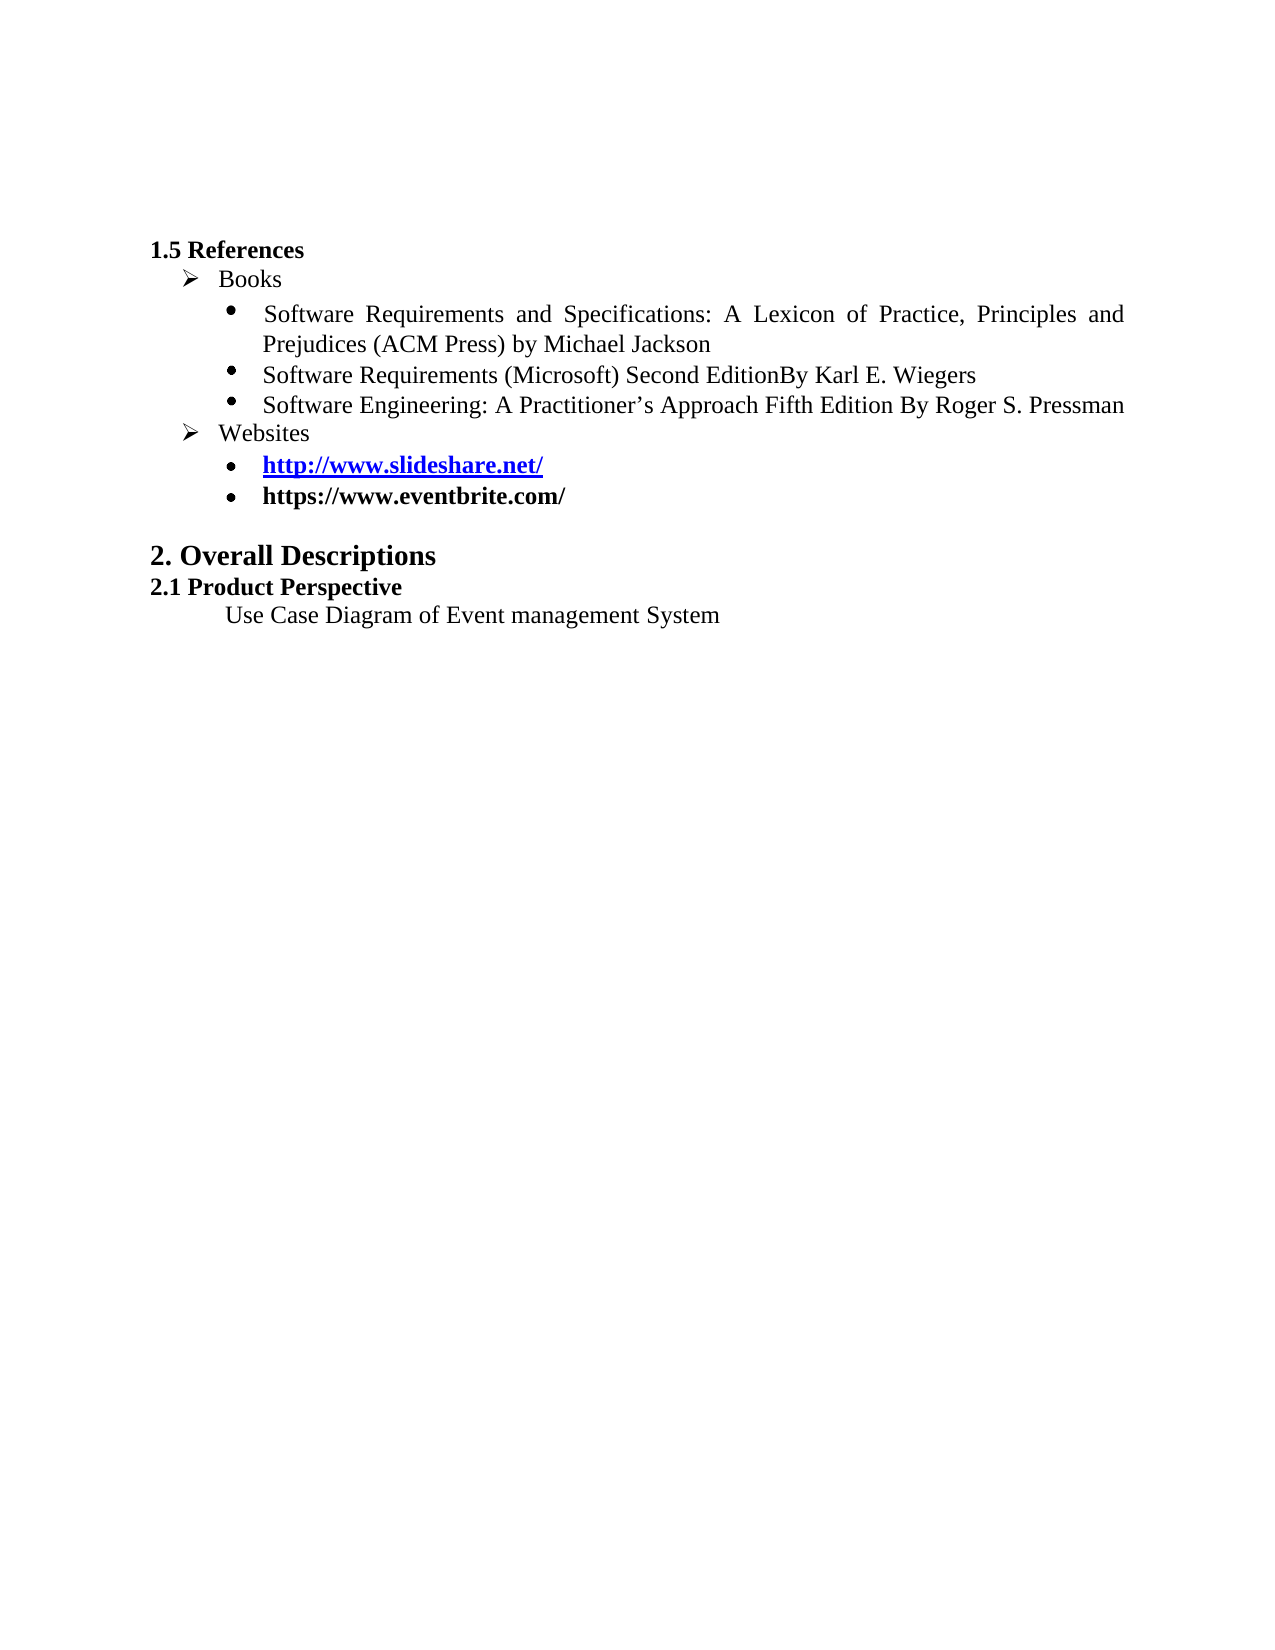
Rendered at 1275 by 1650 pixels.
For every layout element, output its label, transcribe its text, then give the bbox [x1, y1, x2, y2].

text Software Requirements (Microsoft) Second EditionBy Karl E. Wiegers [262, 360, 1212, 388]
list Websites [181, 419, 1212, 448]
subtitle Product Perspective [150, 572, 1212, 601]
text http://www.slideshare.net/ [262, 450, 1212, 479]
text Software Engineering: A Practitioner’s Approach Fifth Edition By Roger S. Pressman [262, 390, 1212, 419]
text Software Requirements and Specifications: A Lexicon of Practice, Principles and Prejudices (ACM Press) by Michael Jackson [225, 294, 1125, 358]
picture [225, 352, 249, 414]
subtitle Overall Descriptions [150, 539, 1212, 572]
text https://www.eventbrite.com/ [262, 481, 1212, 510]
picture [225, 448, 249, 510]
list Books [181, 265, 1212, 293]
picture [225, 293, 248, 323]
text Use Case Diagram of Event management System [225, 601, 1212, 629]
subtitle References [150, 236, 1212, 265]
